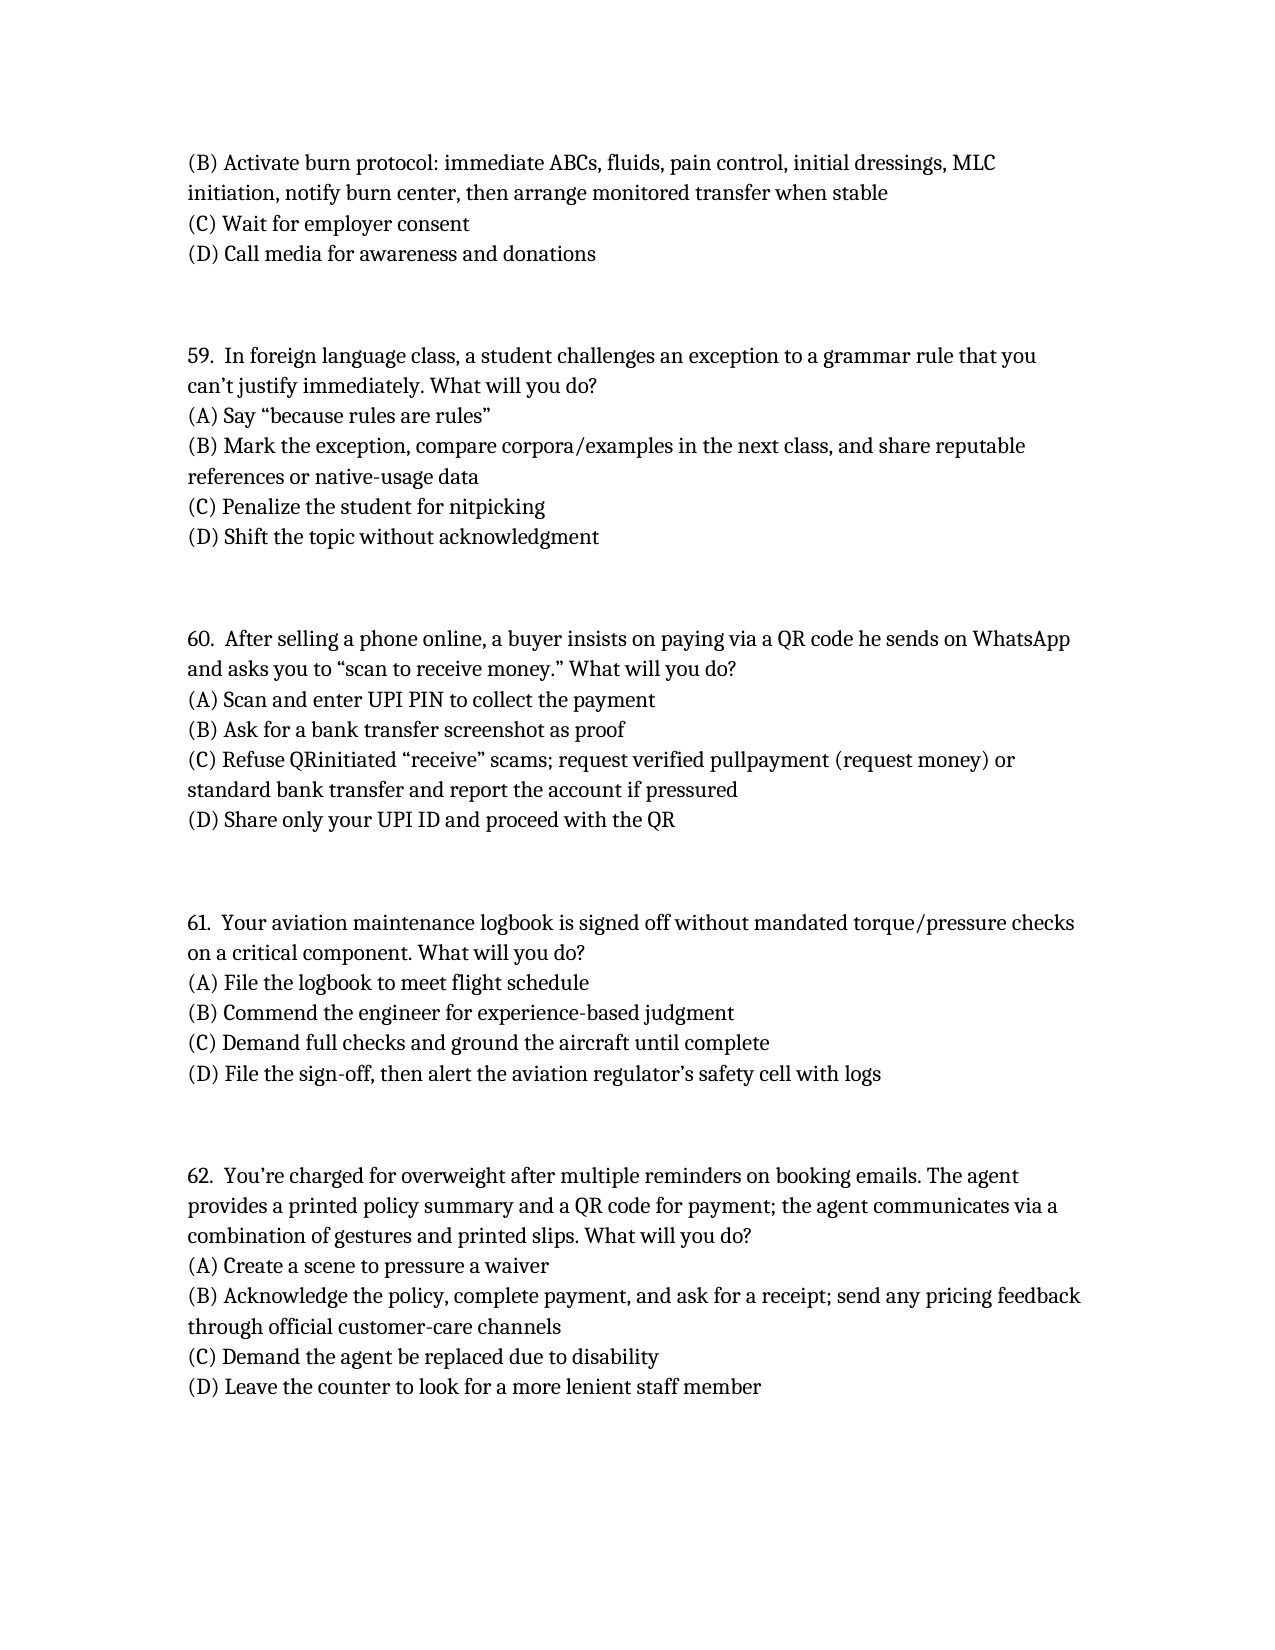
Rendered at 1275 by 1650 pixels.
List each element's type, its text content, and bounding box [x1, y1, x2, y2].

text 59. In foreign language class, a student challenges an exception to a grammar rule that you can’t justify immediately. What will you do? (A) Say “because rules are rules” (B) Mark the exception, compare corpora/examples in the next class, and share reputable references or native-usage data (C) Penalize the student for nitpicking (D) Shift the topic without acknowledgment [187, 343, 1087, 550]
text 61. Your aviation maintenance logbook is signed off without mandated torque/pressure checks on a critical component. What will you do? (A) File the logbook to meet flight schedule (B) Commend the engineer for experience-based judgment (C) Demand full checks and ground the aircraft until complete (D) File the sign-off, then alert the aviation regulator’s safety cell with logs [187, 909, 1087, 1087]
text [187, 150, 1087, 267]
text 62. You’re charged for overweight after multiple reminders on booking emails. The agent provides a printed policy summary and a QR code for payment; the agent communicates via a combination of gestures and printed slips. What will you do? (A) Create a scene to pressure a waiver (B) Acknowledge the policy, complete payment, and ask for a receipt; send any pricing feedback through official customer-care channels (C) Demand the agent be replaced due to disability (D) Leave the counter to look for a more lenient staff member [187, 1162, 1087, 1400]
text 60. After selling a phone online, a buyer insists on paying via a QR code he sends on WhatsApp and asks you to “scan to receive money.” What will you do? (A) Scan and enter UPI PIN to collect the payment (B) Ask for a bank transfer screenshot as proof (C) Refuse QRinitiated “receive” scams; request verified pullpayment (request money) or standard bank transfer and report the account if pressured (D) Share only your UPI ID and proceed with the QR [187, 626, 1087, 834]
